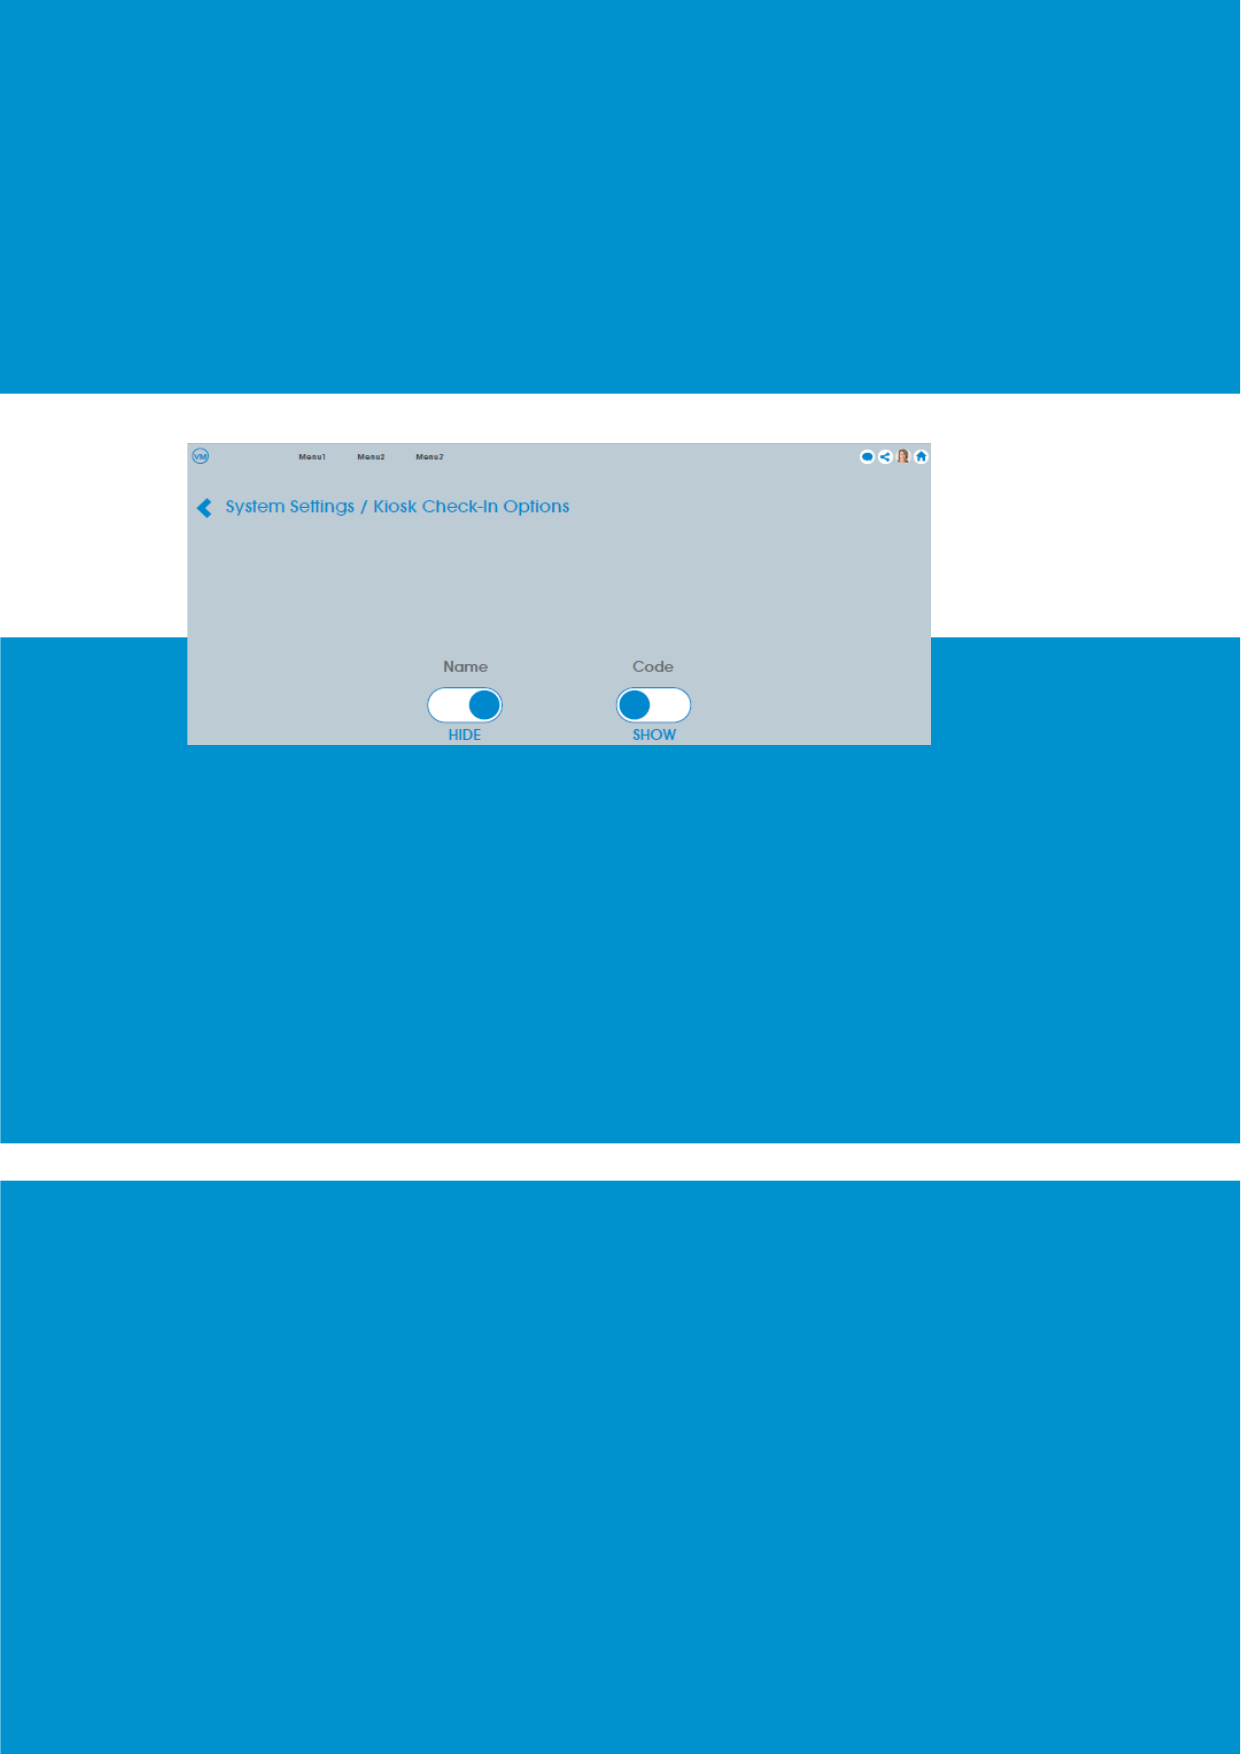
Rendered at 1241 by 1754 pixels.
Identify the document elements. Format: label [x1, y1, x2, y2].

picture [187, 443, 931, 744]
